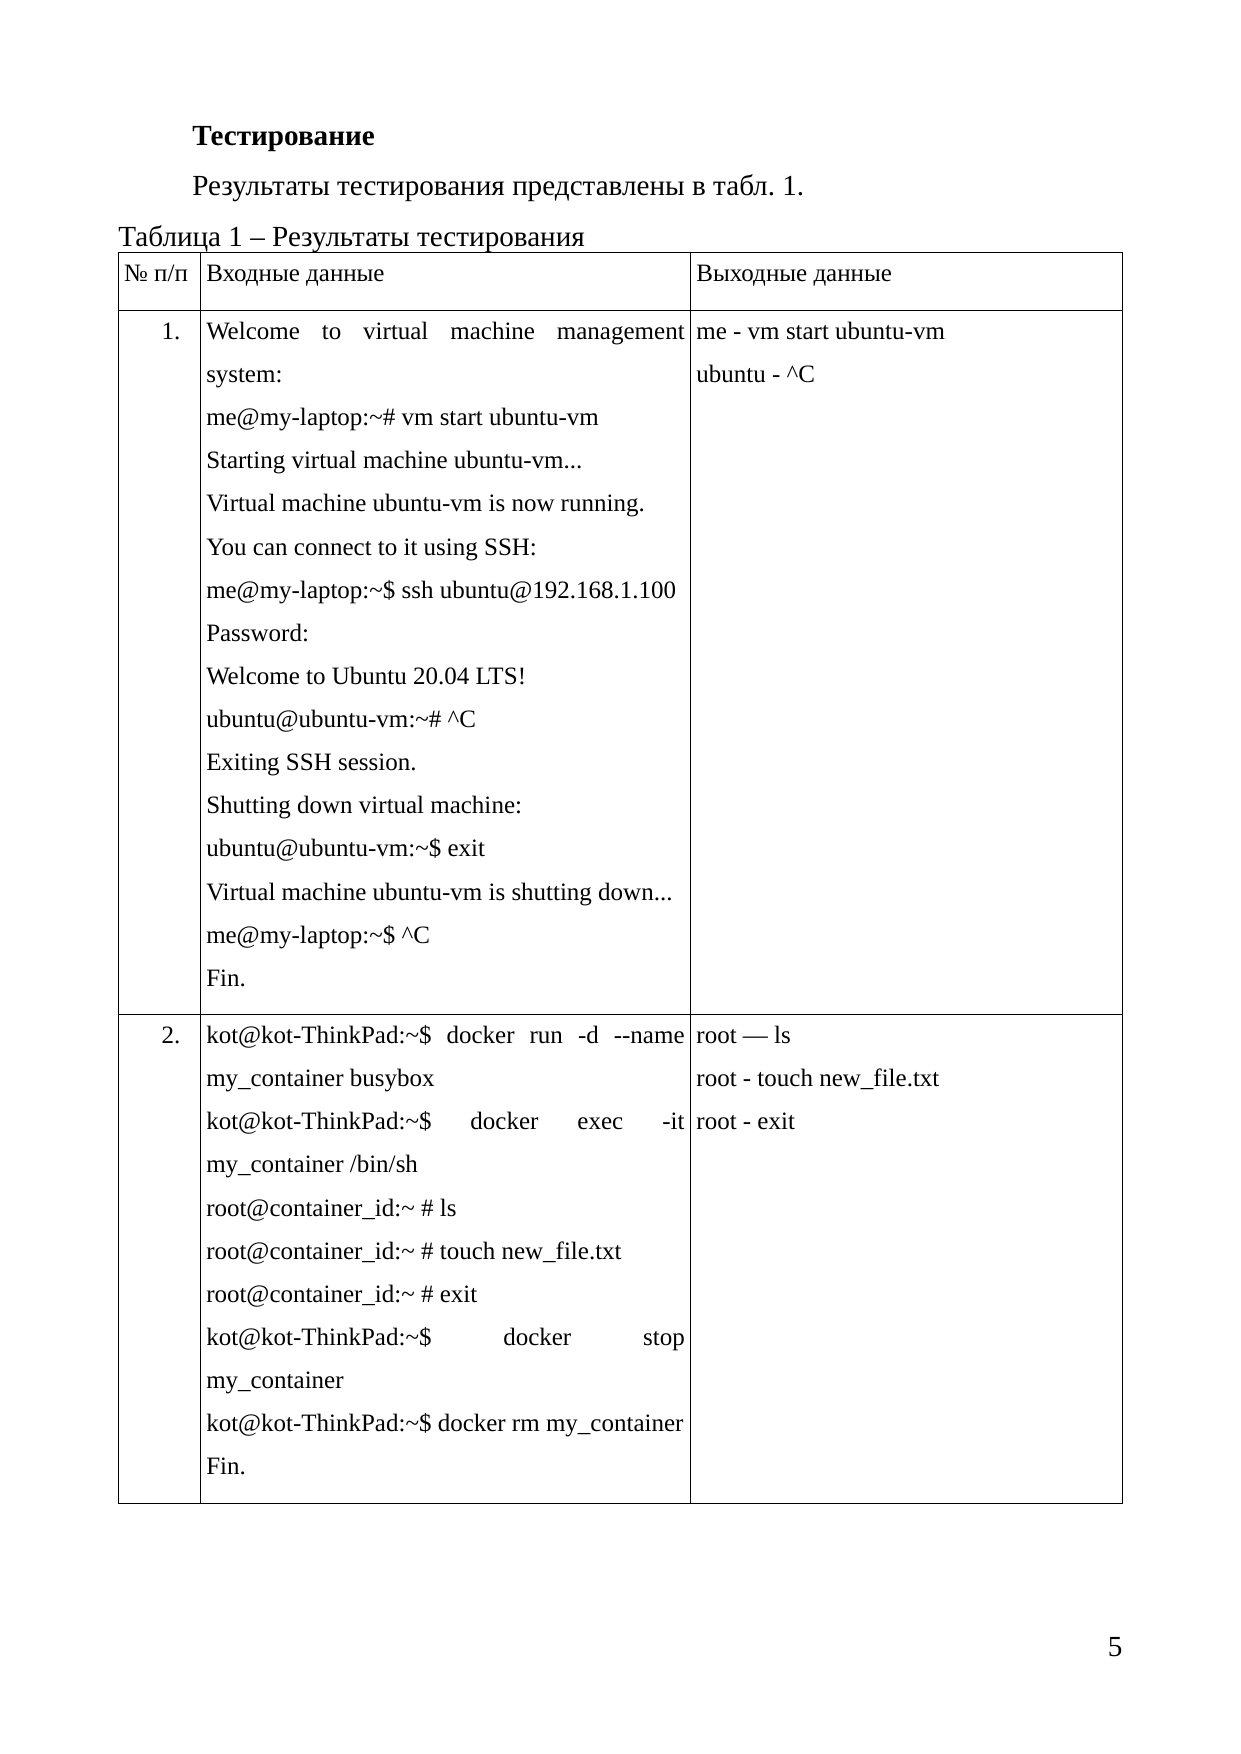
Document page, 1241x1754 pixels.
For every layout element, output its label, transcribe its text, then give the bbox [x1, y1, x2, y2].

table_cell kot@kot-ThinkPad:~$ docker run -d --name my_container busybox kot@kot-ThinkPad:~$ docker exec -it my_container /bin/sh root@container_id:~ # ls root@container_id:~ # touch new_file.txt root@container_id:~ # exit kot@kot-ThinkPad:~$ docker stop my_container kot@kot-ThinkPad:~$ docker rm my_container Fin. [201, 1015, 690, 1503]
subtitle Тестирование [118, 118, 1122, 152]
table_header № п/п [119, 253, 200, 310]
table_cell root — ls root - touch new_file.txt root - exit [691, 1015, 1122, 1503]
text Таблица 1 – Результаты тестирования [118, 219, 1122, 252]
table_cell me - vm start ubuntu-vm ubuntu - ^C [691, 311, 1122, 1014]
table_header Выходные данные [691, 253, 1122, 310]
text Результаты тестирования представлены в табл. 1. [118, 168, 1122, 202]
table_cell Welcome to virtual machine management system: me@my-laptop:~# vm start ubuntu-vm Starting virtual machine ubuntu-vm... Virtual machine ubuntu-vm is now running. You can connect to it using SSH: me@my-laptop:~$ ssh ubuntu@192.168.1.100 Password: Welcome to Ubuntu 20.04 LTS! ubuntu@ubuntu-vm:~# ^C Exiting SSH session. Shutting down virtual machine: ubuntu@ubuntu-vm:~$ exit Virtual machine ubuntu-vm is shutting down... me@my-laptop:~$ ^C Fin. [201, 311, 690, 1014]
table_cell [119, 311, 200, 1014]
table_header Входные данные [201, 253, 690, 310]
table_cell [119, 1015, 200, 1503]
